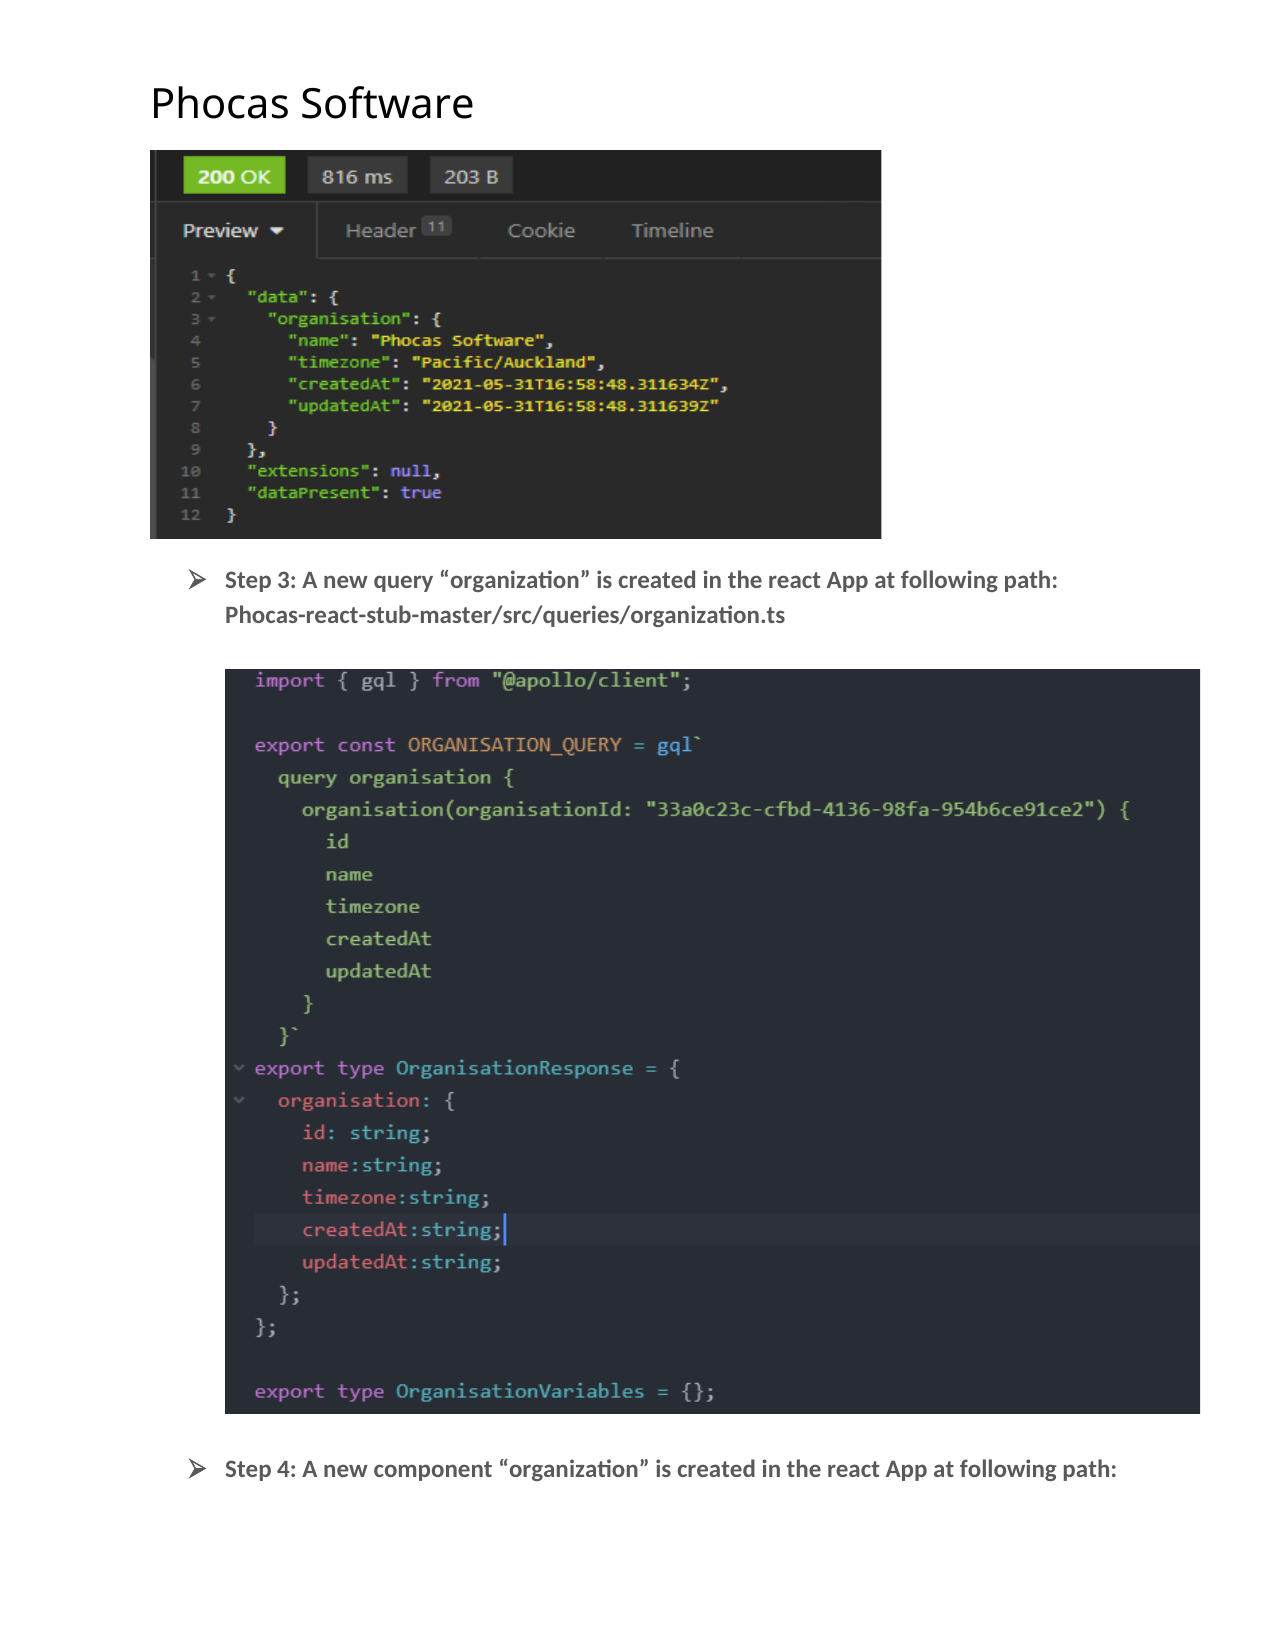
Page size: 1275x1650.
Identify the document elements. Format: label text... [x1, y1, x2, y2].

picture [150, 150, 882, 539]
list Phocas-react-stub-master/src/queries/organization.ts [225, 599, 1125, 629]
list Step 4: A new component “organization” is created in the react App at following path: [187, 1453, 1125, 1484]
list Step 3: A new query “organization” is created in the react App at following path: [187, 564, 1125, 594]
picture [225, 669, 1200, 1414]
